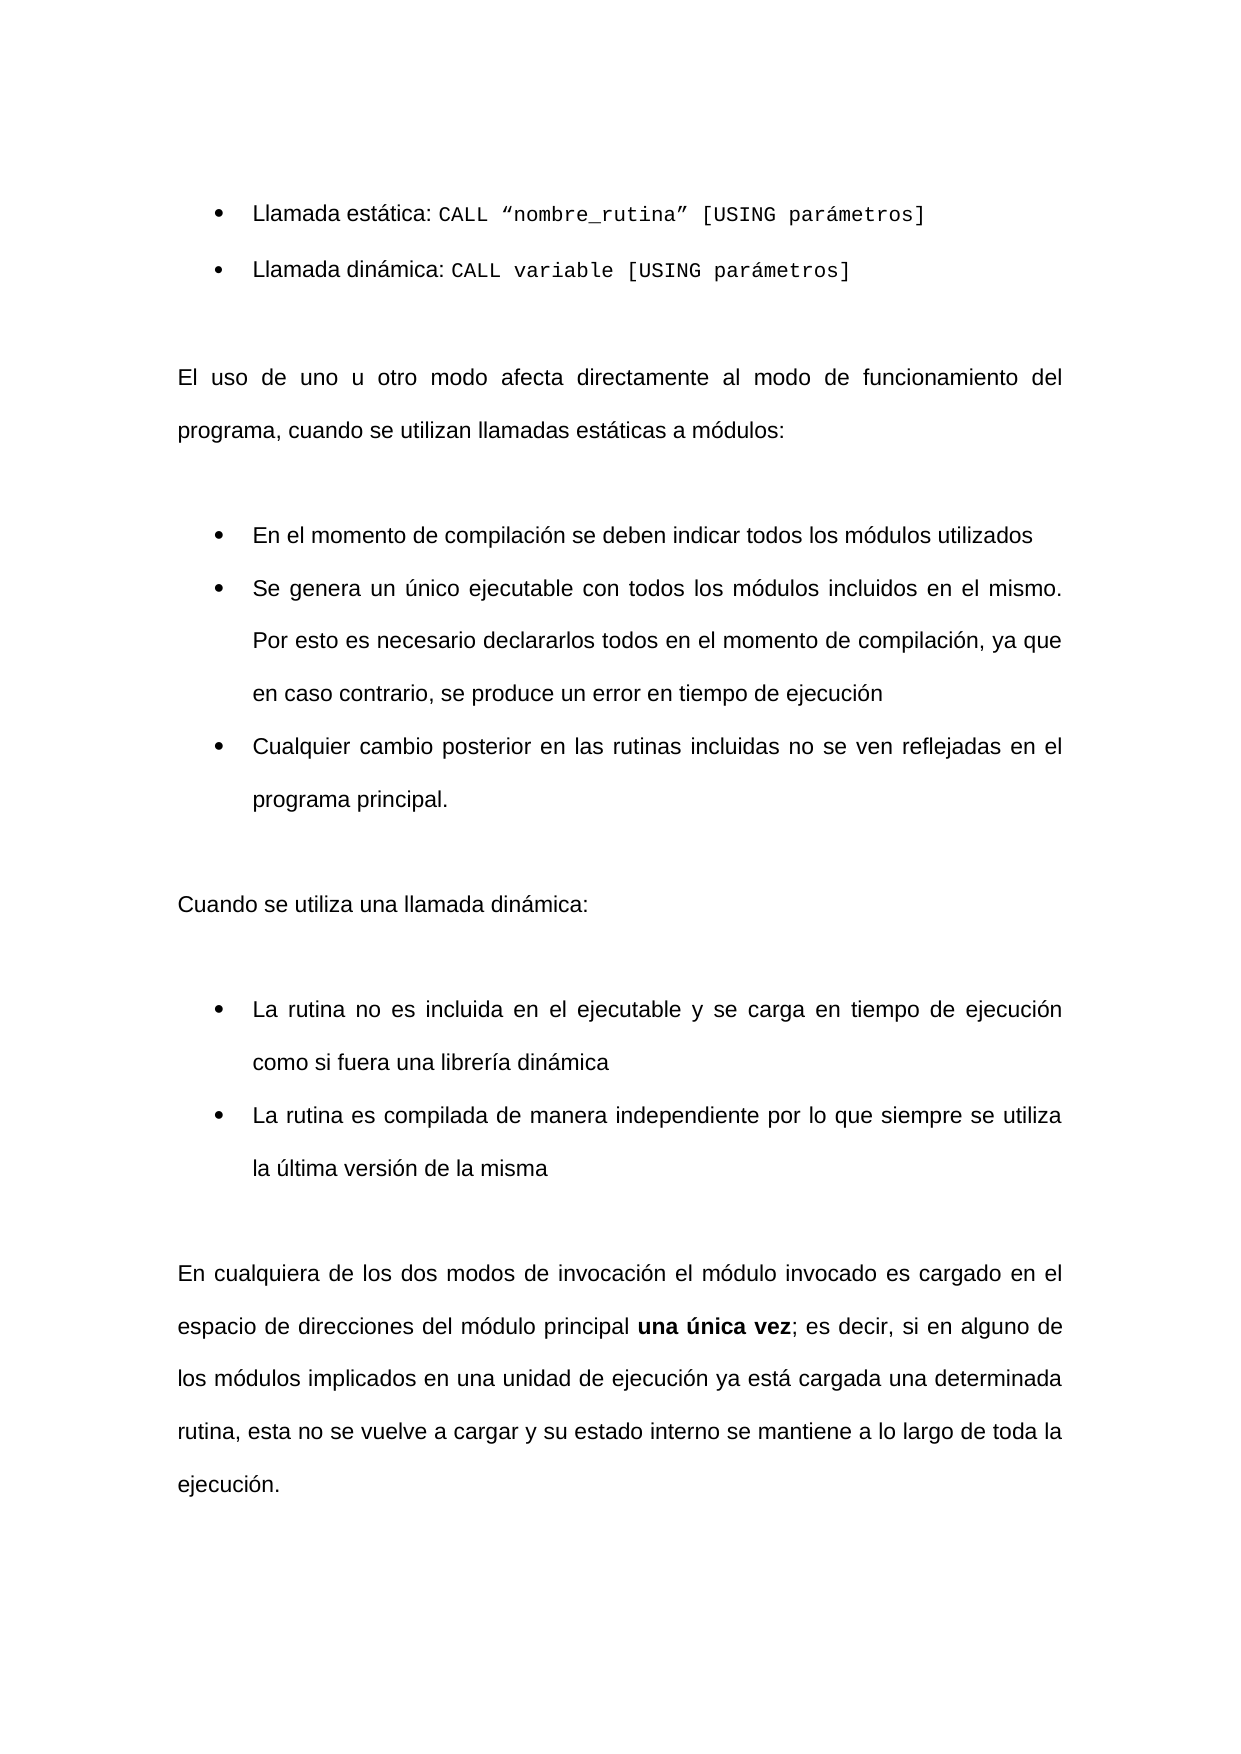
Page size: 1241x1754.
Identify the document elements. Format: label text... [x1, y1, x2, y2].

list Se genera un único ejecutable con todos los módulos incluidos en el mismo. Por esto es necesario declararlos todos en el momento de compilación, ya que en caso contrario, se produce un error en tiempo de ejecución [215, 575, 1063, 706]
list Cualquier cambio posterior en las rutinas incluidas no se ven reflejadas en el programa principal. [215, 733, 1063, 812]
list La rutina es compilada de manera independiente por lo que siempre se utiliza la última versión de la misma [215, 1102, 1063, 1181]
list Llamada estática: CALL “nombre_rutina” [USING parámetros] [215, 200, 1063, 228]
text El uso de uno u otro modo afecta directamente al modo de funcionamiento del programa, cuando se utilizan llamadas estáticas a módulos: [177, 364, 1063, 443]
text En cualquiera de los dos modos de invocación el módulo invocado es cargado en el espacio de direcciones del módulo principal una única vez; es decir, si en alguno de los módulos implicados en una unidad de ejecución ya está cargada una determinada rutina, esta no se vuelve a cargar y su estado interno se mantiene a lo largo de toda la ejecución. [177, 1260, 1063, 1497]
list Llamada dinámica: CALL variable [USING parámetros] [215, 256, 1063, 283]
text Cuando se utiliza una llamada dinámica: [177, 891, 1063, 917]
list La rutina no es incluida en el ejecutable y se carga en tiempo de ejecución como si fuera una librería dinámica [215, 996, 1063, 1075]
list En el momento de compilación se deben indicar todos los módulos utilizados [215, 522, 1063, 548]
